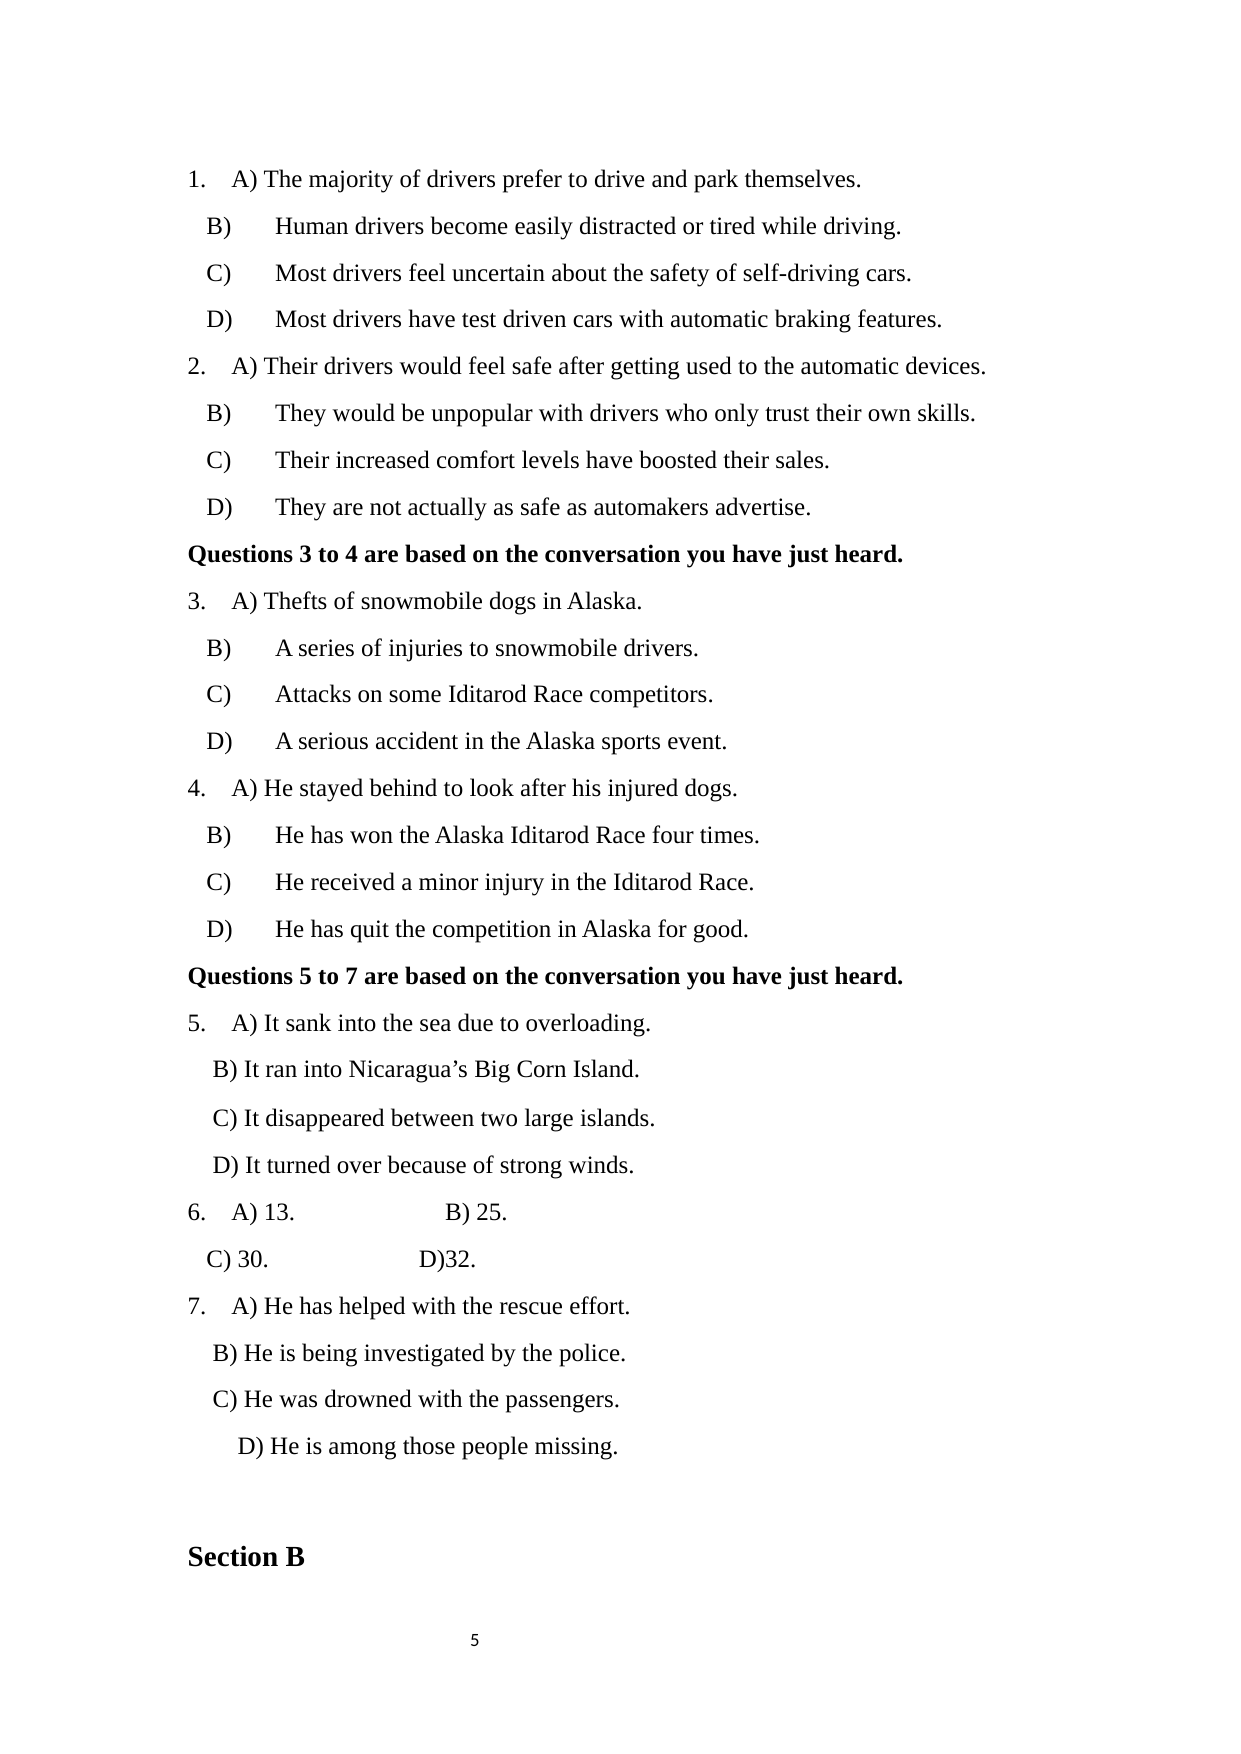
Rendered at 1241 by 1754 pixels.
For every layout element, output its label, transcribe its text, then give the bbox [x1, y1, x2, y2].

text B) Human drivers become easily distracted or tired while driving. [187, 209, 1053, 241]
text B) It ran into Nicaragua’s Big Corn Island. C) It disappeared between two large islands. [187, 1053, 1053, 1134]
text 1. A) The majority of drivers prefer to drive and park themselves. [187, 162, 1053, 194]
list A) It sank into the sea due to overloading. [187, 1006, 1053, 1038]
text D) Most drivers have test driven cars with automatic braking features. [187, 303, 1053, 335]
text Questions 5 to 7 are based on the conversation you have just heard. [187, 959, 1053, 991]
text D) A serious accident in the Alaska sports event. [187, 724, 1053, 757]
text C) Attacks on some Iditarod Race competitors. [187, 678, 1053, 710]
text C) Their increased comfort levels have boosted their sales. [187, 443, 1053, 476]
text B) They would be unpopular with drivers who only trust their own skills. [187, 396, 1053, 429]
text Section B [187, 1523, 1053, 1588]
text B) A series of injuries to snowmobile drivers. [187, 631, 1053, 663]
text D) He is among those people missing. [187, 1429, 1053, 1462]
text B) He has won the Alaska Iditarod Race four times. [187, 818, 1053, 851]
text 3. A) Thefts of snowmobile dogs in Alaska. [187, 584, 1053, 616]
text C) He received a minor injury in the Iditarod Race. [187, 865, 1053, 898]
text B) He is being investigated by the police. [187, 1336, 1053, 1368]
text D) He has quit the competition in Alaska for good. [187, 912, 1053, 944]
text C) 30. D)32. [187, 1242, 1053, 1274]
text 2. A) Their drivers would feel safe after getting used to the automatic devices. [187, 349, 1053, 382]
text D) They are not actually as safe as automakers advertise. [187, 490, 1053, 523]
text 4. A) He stayed behind to look after his injured dogs. [187, 771, 1053, 804]
text C) Most drivers feel uncertain about the safety of self-driving cars. [187, 256, 1053, 288]
text Questions 3 to 4 are based on the conversation you have just heard. [187, 537, 1053, 569]
list A) He has helped with the rescue effort. [187, 1289, 1053, 1321]
text C) He was drowned with the passengers. [187, 1383, 1053, 1415]
text D) It turned over because of strong winds. [187, 1148, 1053, 1181]
text 6. A) 13. B) 25. [187, 1195, 1053, 1228]
